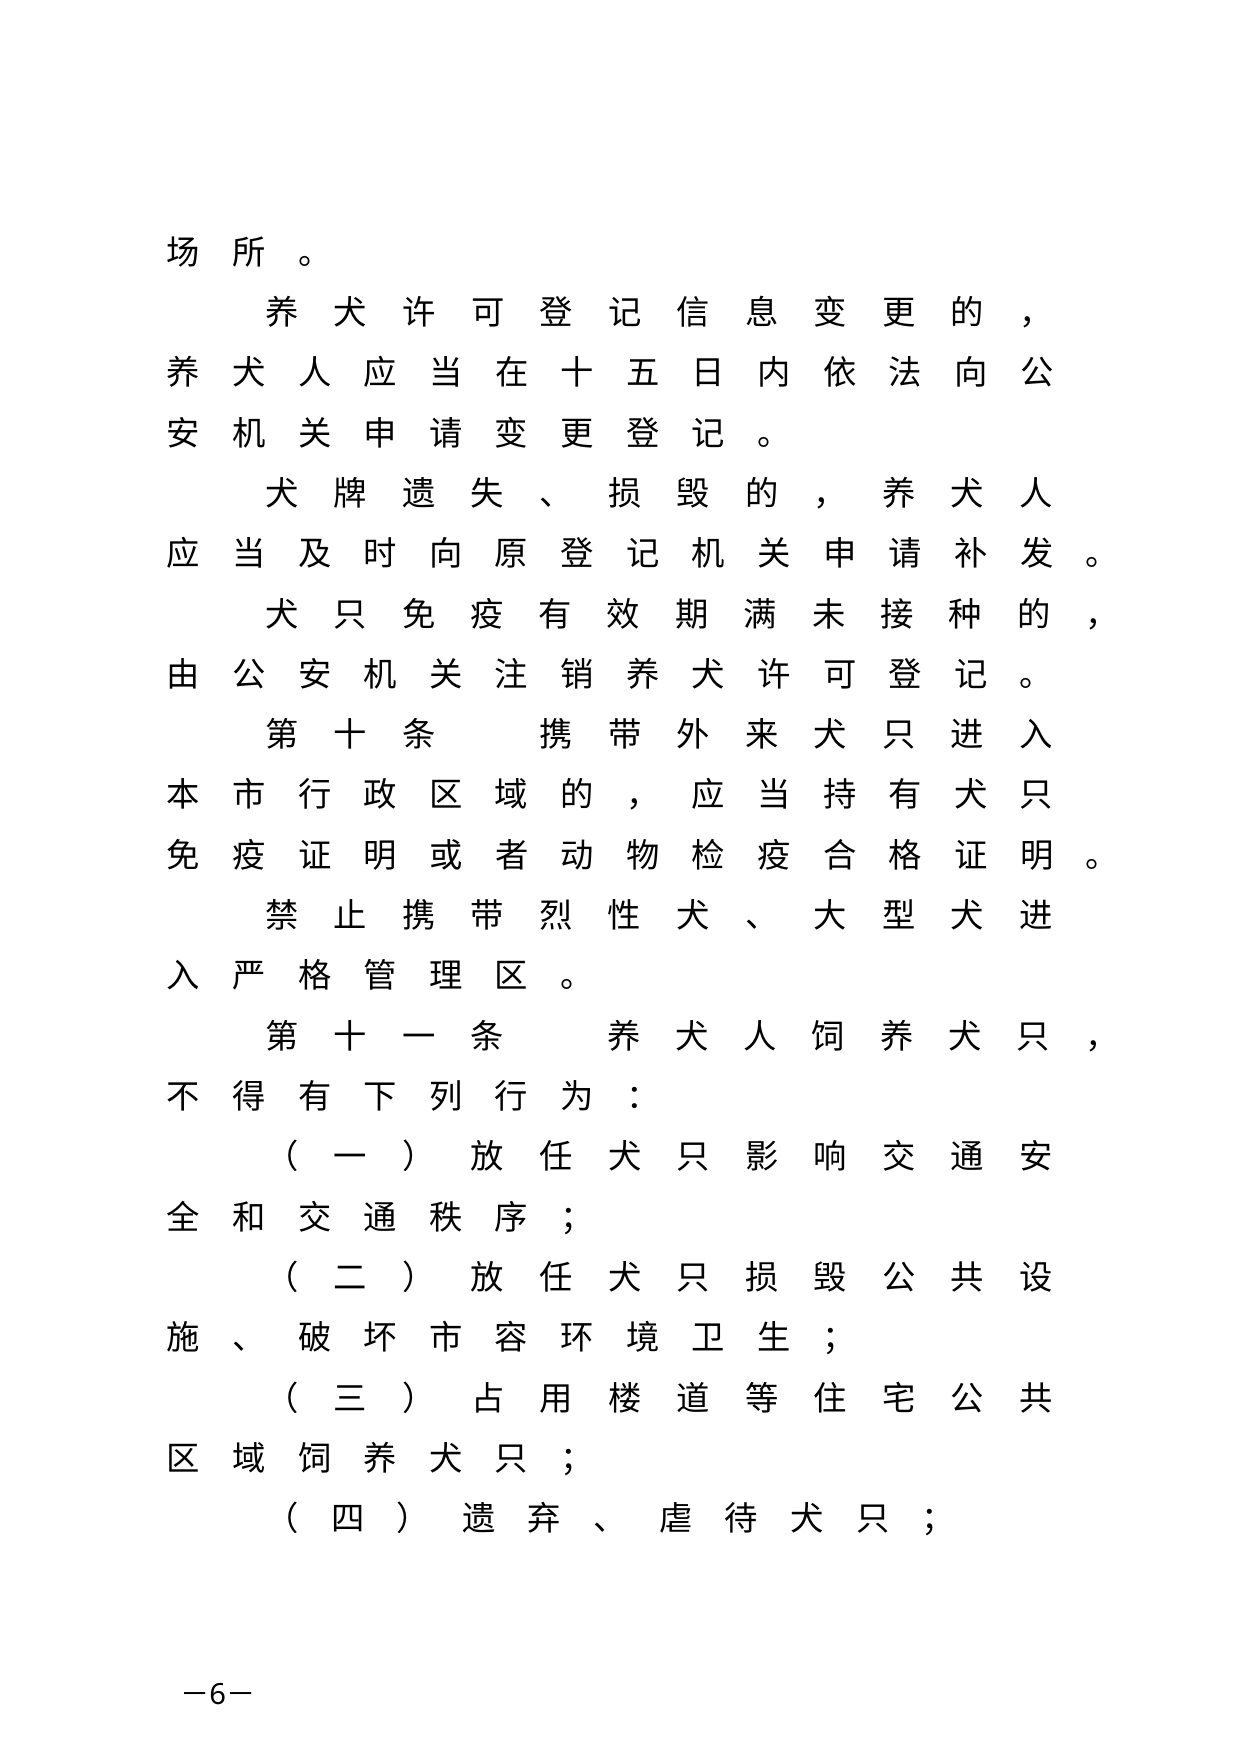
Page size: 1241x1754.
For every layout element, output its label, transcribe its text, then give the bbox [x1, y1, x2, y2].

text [167, 219, 1085, 280]
text （一）放任犬只影响交通安全和交通秩序； [167, 1124, 1085, 1245]
text （二）放任犬只损毁公共设施、破坏市容环境卫生； [167, 1245, 1085, 1365]
text 犬只免疫有效期满未接种的，由公安机关注销养犬许可登记。 [167, 581, 1085, 702]
text 禁止携带烈性犬、大型犬进入严格管理区。 [167, 883, 1085, 1003]
text （三）占用楼道等住宅公共区域饲养犬只； [167, 1365, 1085, 1486]
text （四）遗弃、虐待犬只； [167, 1486, 1085, 1546]
text 第十条 携带外来犬只进入本市行政区域的，应当持有犬只免疫证明或者动物检疫合格证明。 [167, 702, 1085, 883]
text 犬牌遗失、损毁的，养犬人应当及时向原登记机关申请补发。 [167, 461, 1085, 581]
text 第十一条 养犬人饲养犬只，不得有下列行为： [167, 1003, 1085, 1124]
text 养犬许可登记信息变更的，养犬人应当在十五日内依法向公安机关申请变更登记。 [167, 280, 1085, 461]
